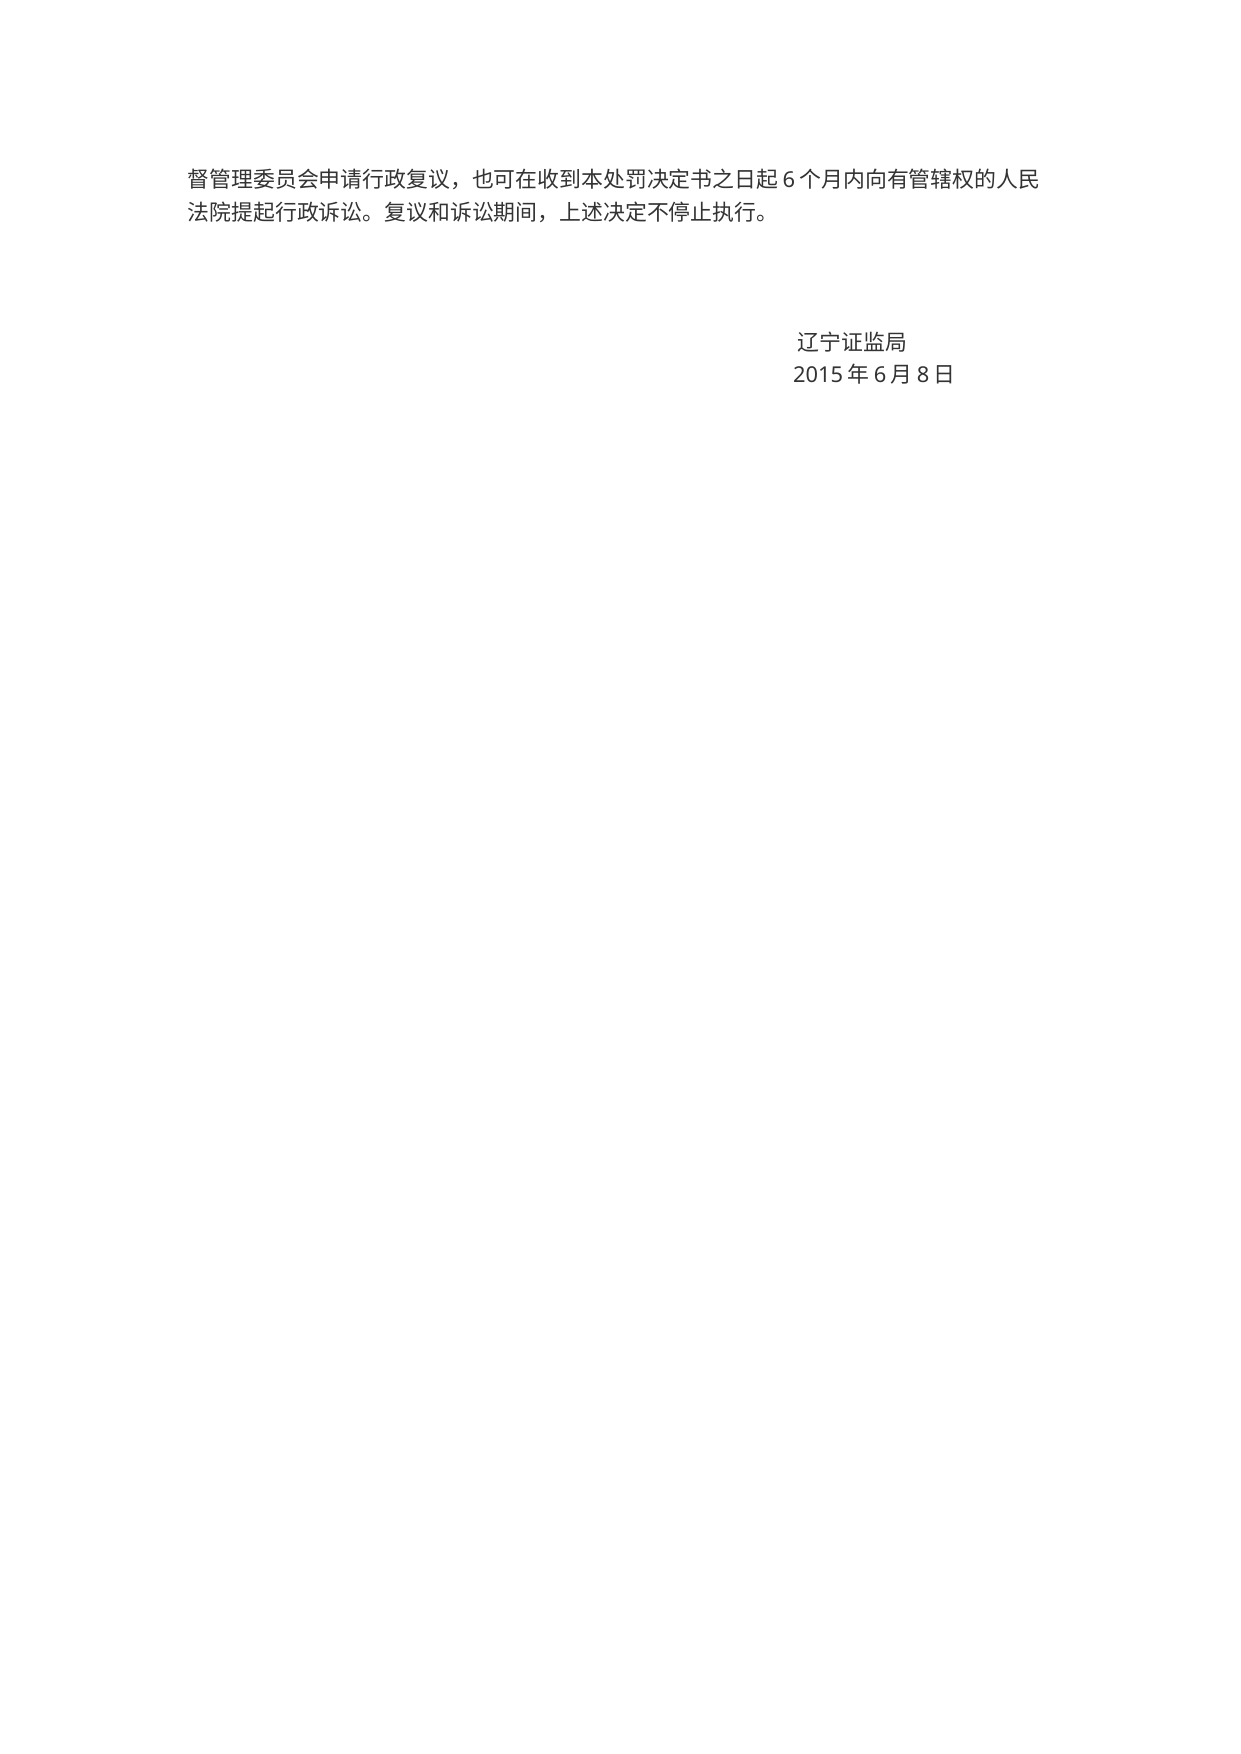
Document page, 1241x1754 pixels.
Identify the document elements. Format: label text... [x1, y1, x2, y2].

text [187, 162, 1053, 227]
text 2015年6月8日 [187, 357, 984, 389]
text 辽宁证监局 [187, 324, 984, 357]
